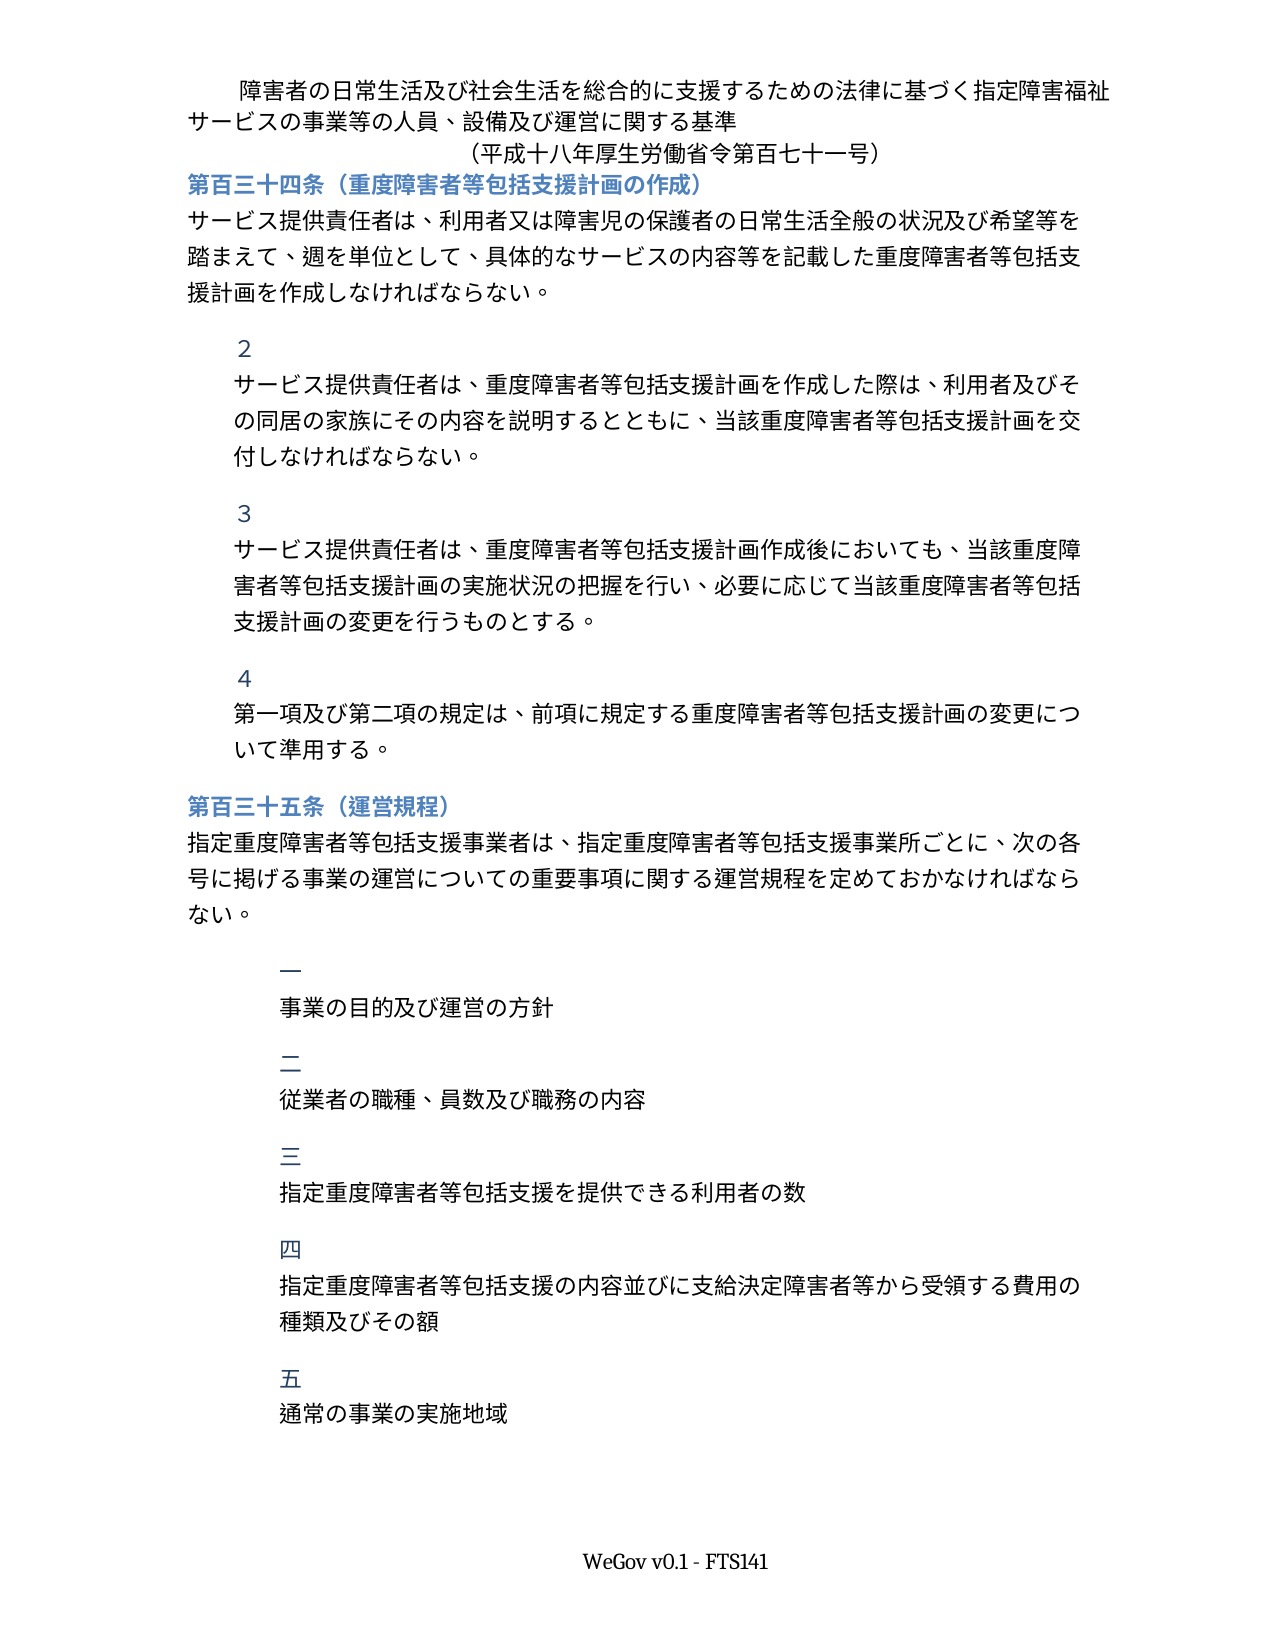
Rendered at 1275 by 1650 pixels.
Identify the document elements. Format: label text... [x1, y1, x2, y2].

subtitle 三 [279, 1141, 1087, 1172]
text 指定重度障害者等包括支援を提供できる利用者の数 [279, 1177, 1087, 1208]
subtitle ４ [233, 662, 1087, 694]
text 通常の事業の実施地域 [279, 1398, 1087, 1430]
subtitle 四 [279, 1234, 1087, 1265]
subtitle 第百三十四条（重度障害者等包括支援計画の作成） [187, 169, 1087, 200]
text サービス提供責任者は、利用者又は障害児の保護者の日常生活全般の状況及び希望等を踏まえて、週を単位として、具体的なサービスの内容等を記載した重度障害者等包括支援計画を作成しなければならない。 [187, 205, 1087, 308]
text サービス提供責任者は、重度障害者等包括支援計画を作成した際は、利用者及びその同居の家族にその内容を説明するとともに、当該重度障害者等包括支援計画を交付しなければならない。 [233, 369, 1087, 472]
text サービス提供責任者は、重度障害者等包括支援計画作成後においても、当該重度障害者等包括支援計画の実施状況の把握を行い、必要に応じて当該重度障害者等包括支援計画の変更を行うものとする。 [233, 534, 1087, 637]
subtitle ２ [233, 333, 1087, 364]
subtitle 二 [279, 1048, 1087, 1080]
text 従業者の職種、員数及び職務の内容 [279, 1084, 1087, 1116]
text 指定重度障害者等包括支援の内容並びに支給決定障害者等から受領する費用の種類及びその額 [279, 1270, 1087, 1337]
text 指定重度障害者等包括支援事業者は、指定重度障害者等包括支援事業所ごとに、次の各号に掲げる事業の運営についての重要事項に関する運営規程を定めておかなければならない。 [187, 827, 1087, 930]
text 第一項及び第二項の規定は、前項に規定する重度障害者等包括支援計画の変更について準用する。 [233, 698, 1087, 766]
subtitle ３ [233, 498, 1087, 529]
text 事業の目的及び運営の方針 [279, 992, 1087, 1023]
subtitle 第百三十五条（運営規程） [187, 791, 1087, 822]
subtitle 一 [279, 956, 1087, 987]
subtitle 五 [279, 1362, 1087, 1394]
